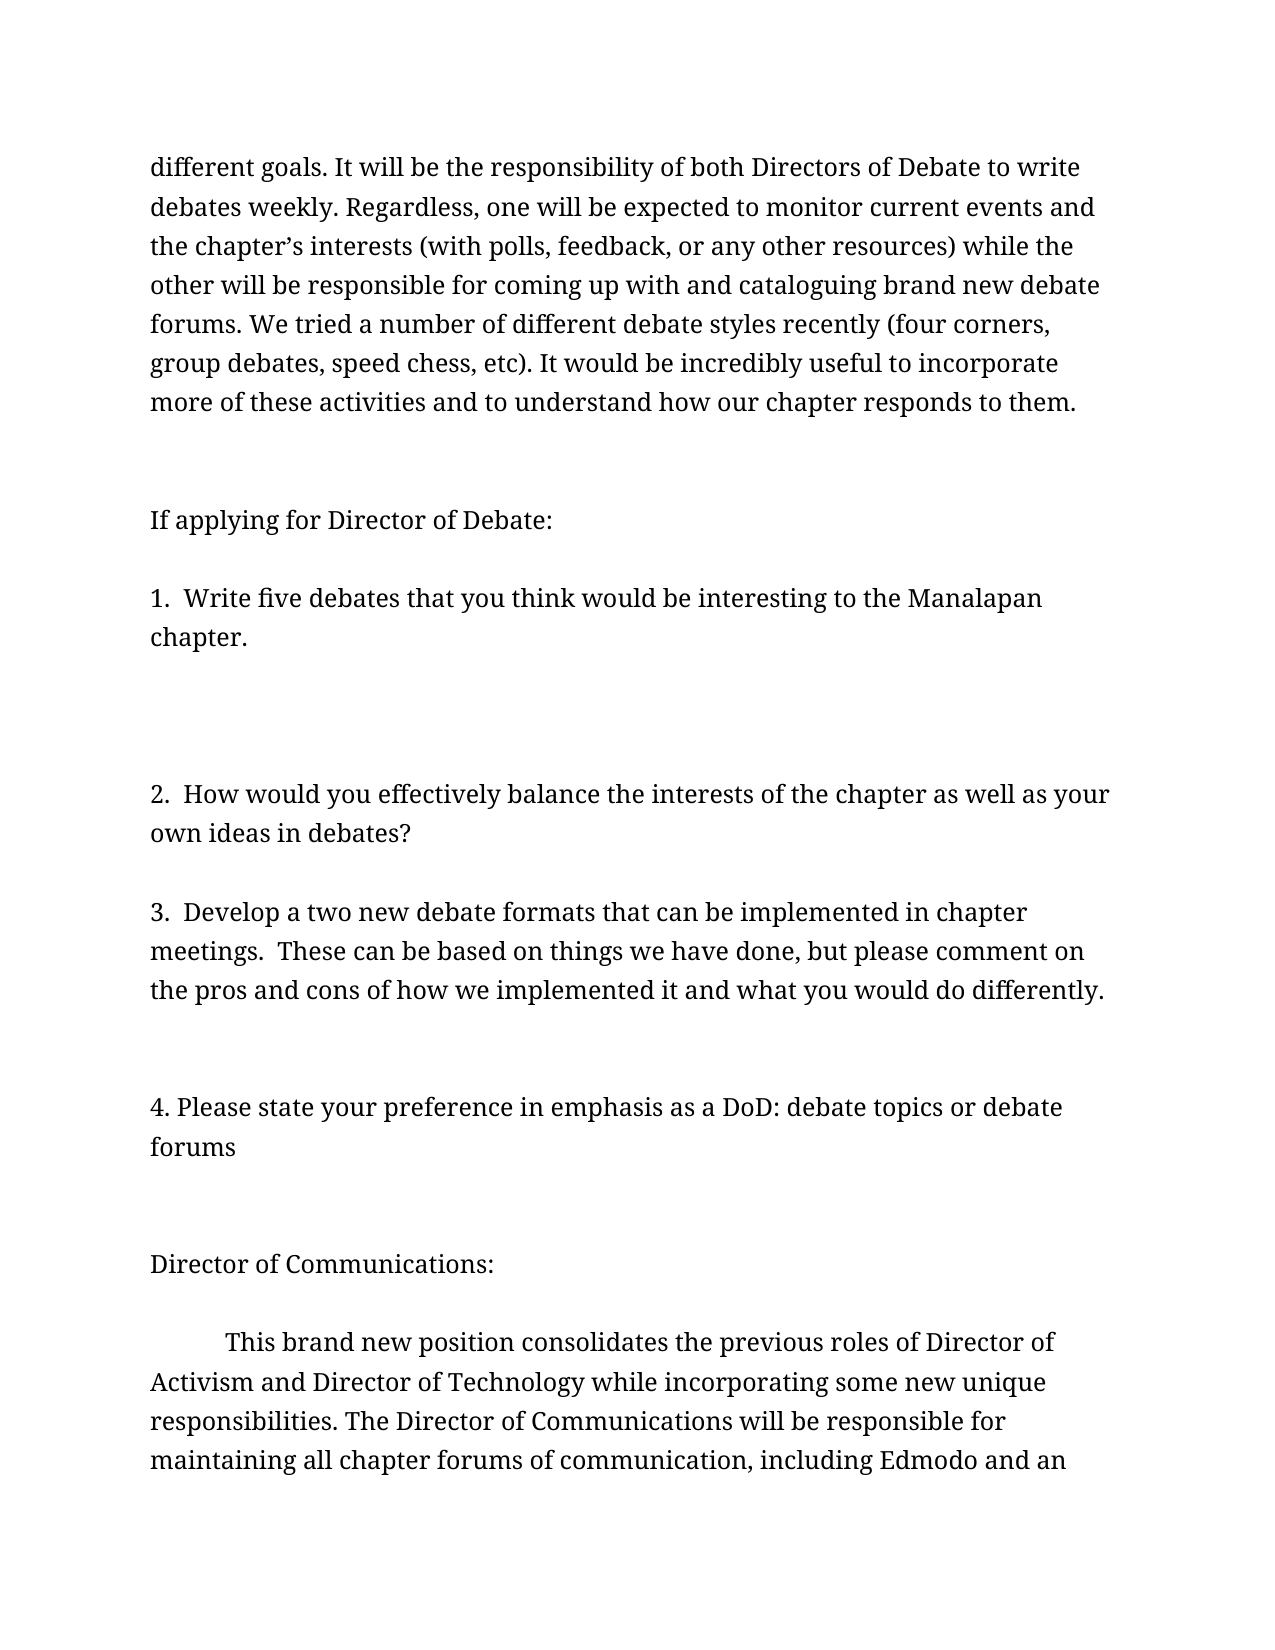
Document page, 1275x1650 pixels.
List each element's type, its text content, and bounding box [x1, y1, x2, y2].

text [150, 150, 1125, 419]
text 1. Write five debates that you think would be interesting to the Manalapan chapter. [150, 581, 1125, 654]
text If applying for Director of Debate: [150, 502, 1125, 537]
text Director of Communications: [150, 1247, 1125, 1281]
text 4. Please state your preference in emphasis as a DoD: debate topics or debate forums [150, 1090, 1125, 1163]
text 3. Develop a two new debate formats that can be implemented in chapter meetings. These can be based on things we have done, but please comment on the pros and cons of how we implemented it and what you would do differently. [150, 894, 1125, 1007]
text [150, 1325, 1125, 1477]
text 2. How would you effectively balance the interests of the chapter as well as your own ideas in debates? [150, 777, 1125, 850]
